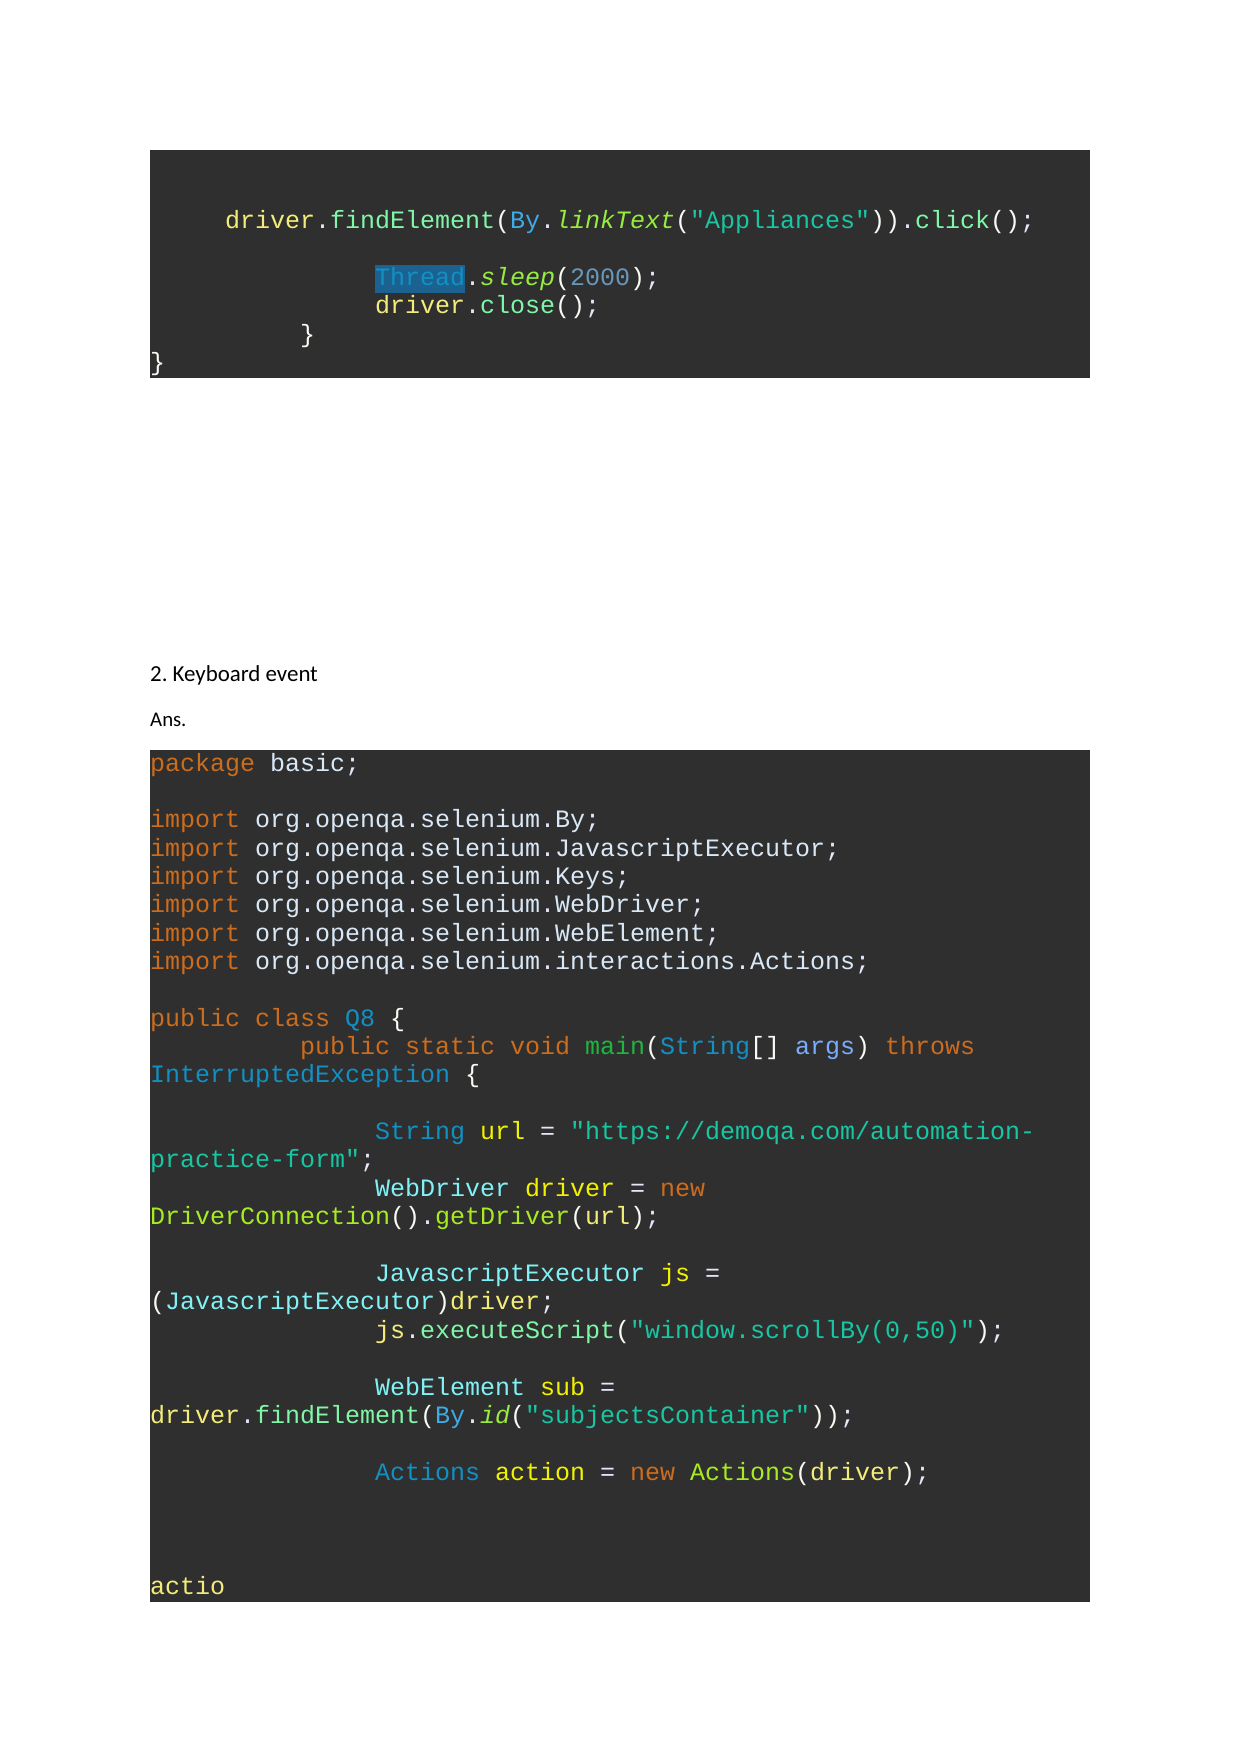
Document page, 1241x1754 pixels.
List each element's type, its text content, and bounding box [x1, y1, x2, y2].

text WebDriver driver = new DriverConnection().getDriver(url); [150, 1175, 1090, 1232]
text driver.findElement(By.linkText("Appliances")).click(); [150, 179, 1090, 236]
text js.executeScript("window.scrollBy(0,50)"); [150, 1317, 1090, 1346]
text import org.openqa.selenium.WebElement; [150, 920, 1090, 948]
text Ans. [150, 706, 1090, 731]
text driver.close(); [150, 293, 1090, 321]
text public static void main(String[] args) throws InterruptedException { [150, 1033, 1090, 1090]
text } [150, 321, 1090, 349]
text package basic; [150, 750, 1090, 778]
text String url = "https://demoqa.com/automation-practice-form"; [150, 1118, 1090, 1175]
text import org.openqa.selenium.interactions.Actions; [150, 948, 1090, 977]
text Actions action = new Actions(driver); [150, 1460, 1090, 1488]
text import org.openqa.selenium.WebDriver; [150, 892, 1090, 920]
text import org.openqa.selenium.By; [150, 807, 1090, 835]
text public class Q8 { [150, 1005, 1090, 1033]
text WebElement sub = driver.findElement(By.id("subjectsContainer")); [150, 1374, 1090, 1431]
text JavascriptExecutor js = (JavascriptExecutor)driver; [150, 1261, 1090, 1317]
text } [150, 349, 1090, 378]
text import org.openqa.selenium.JavascriptExecutor; [150, 835, 1090, 863]
text Thread.sleep(2000); [150, 264, 1090, 293]
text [150, 1517, 1090, 1602]
text import org.openqa.selenium.Keys; [150, 863, 1090, 892]
text 2. Keyboard event [150, 659, 1090, 687]
